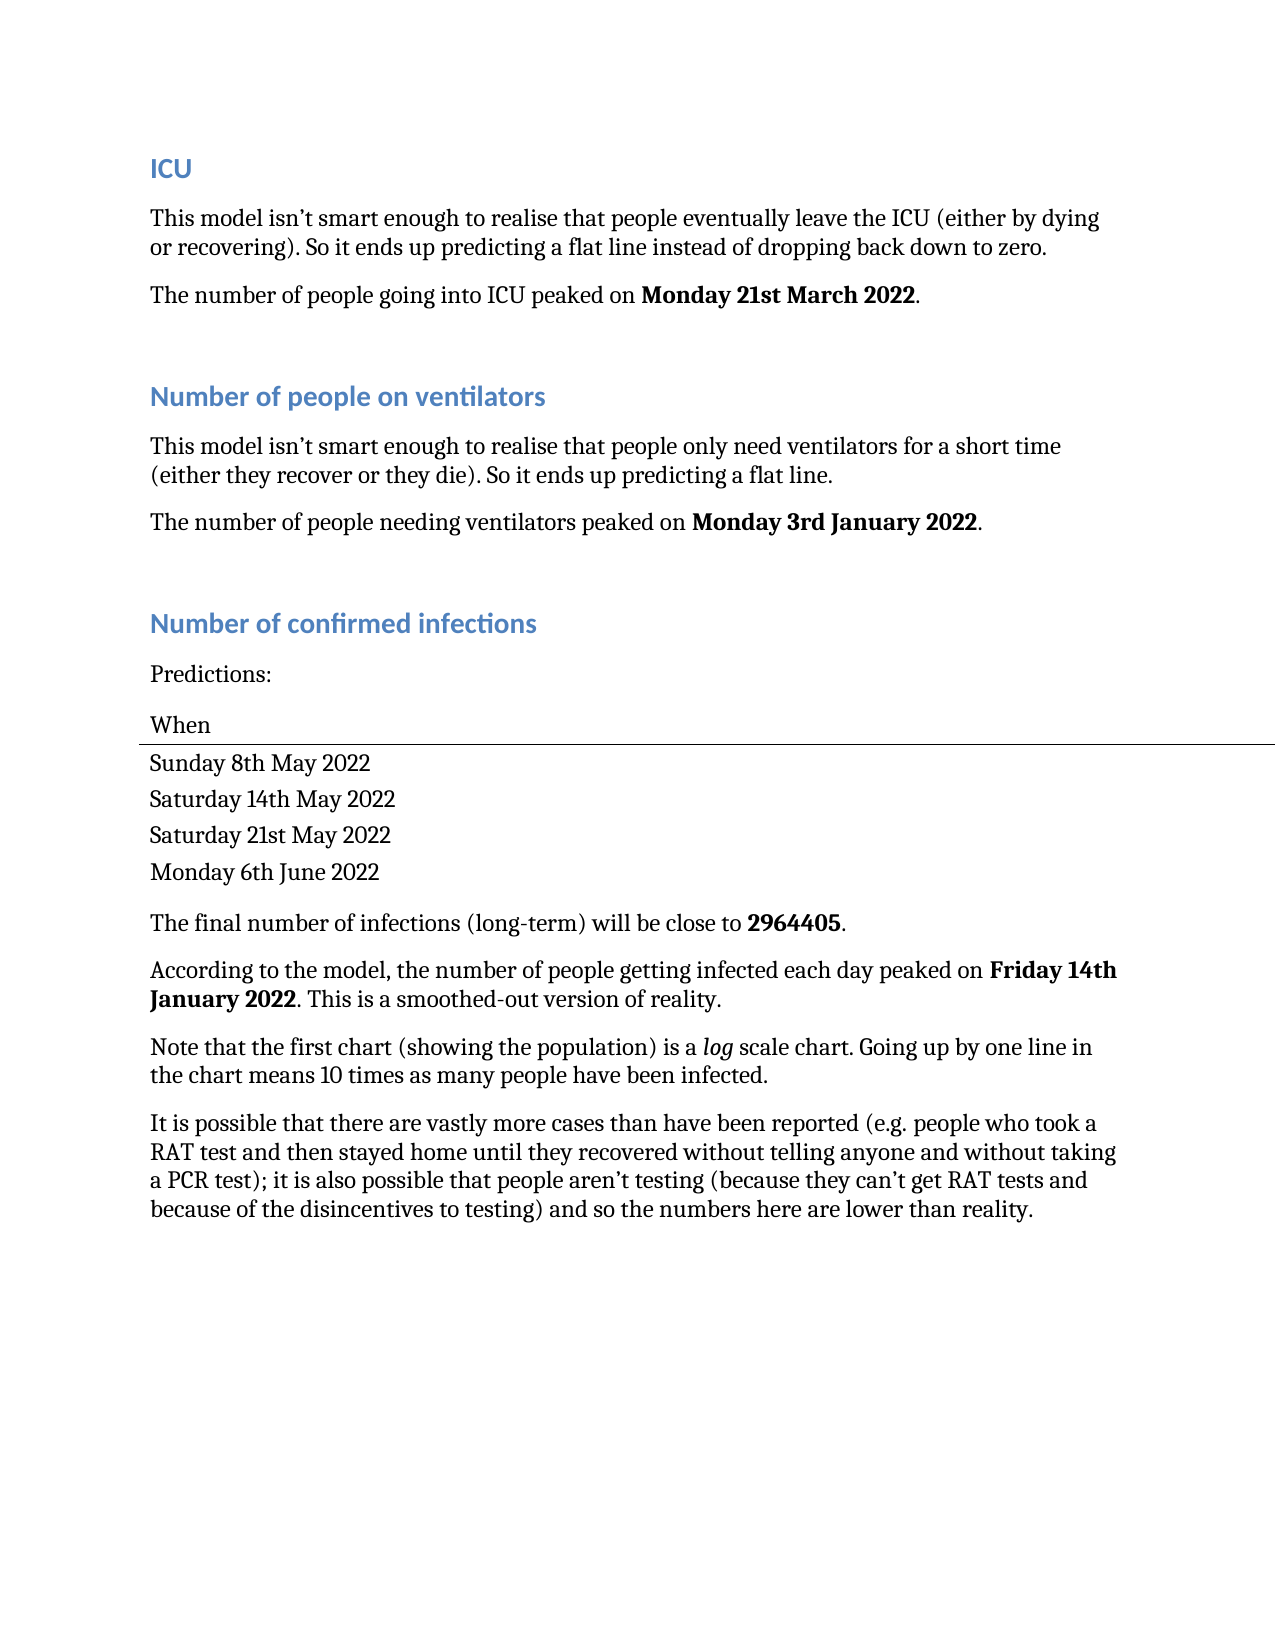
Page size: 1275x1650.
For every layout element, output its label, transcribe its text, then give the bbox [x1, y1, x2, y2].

text According to the model, the number of people getting infected each day peaked on Friday 14th January 2022. This is a smoothed-out version of reality. [150, 956, 1125, 1014]
text It is possible that there are vastly more cases than have been reported (e.g. people who took a RAT test and then stayed home until they recovered without telling anyone and without taking a PCR test); it is also possible that people aren’t testing (because they can’t get RAT tests and because of the disincentives to testing) and so the numbers here are lower than reality. [150, 1109, 1125, 1224]
text The number of people going into ICU peaked on Monday 21st March 2022. [150, 281, 1125, 309]
text The final number of infections (long-term) will be close to 2964405. [150, 909, 1125, 938]
table_header When [139, 707, 1275, 743]
text This model isn’t smart enough to realise that people only need ventilators for a short time (either they recover or they die). So it ends up predicting a flat line. [150, 432, 1125, 489]
text The number of people needing ventilators peaked on Monday 3rd January 2022. [150, 508, 1125, 537]
text This model isn’t smart enough to realise that people eventually leave the ICU (either by dying or recovering). So it ends up predicting a flat line instead of dropping back down to zero. [150, 204, 1125, 262]
subtitle ICU [150, 150, 1125, 186]
table_cell Saturday 14th May 2022 [139, 781, 1275, 818]
table_cell Sunday 8th May 2022 [139, 745, 1275, 781]
text Note that the first chart (showing the population) is a log scale chart. Going up by one line in the chart means 10 times as many people have been infected. [150, 1033, 1125, 1090]
subtitle Number of confirmed infections [150, 605, 1125, 641]
table_cell Saturday 21st May 2022 [139, 818, 1275, 854]
table_cell Monday 6th June 2022 [139, 854, 1275, 890]
text Predictions: [150, 660, 1125, 688]
subtitle Number of people on ventilators [150, 378, 1125, 413]
